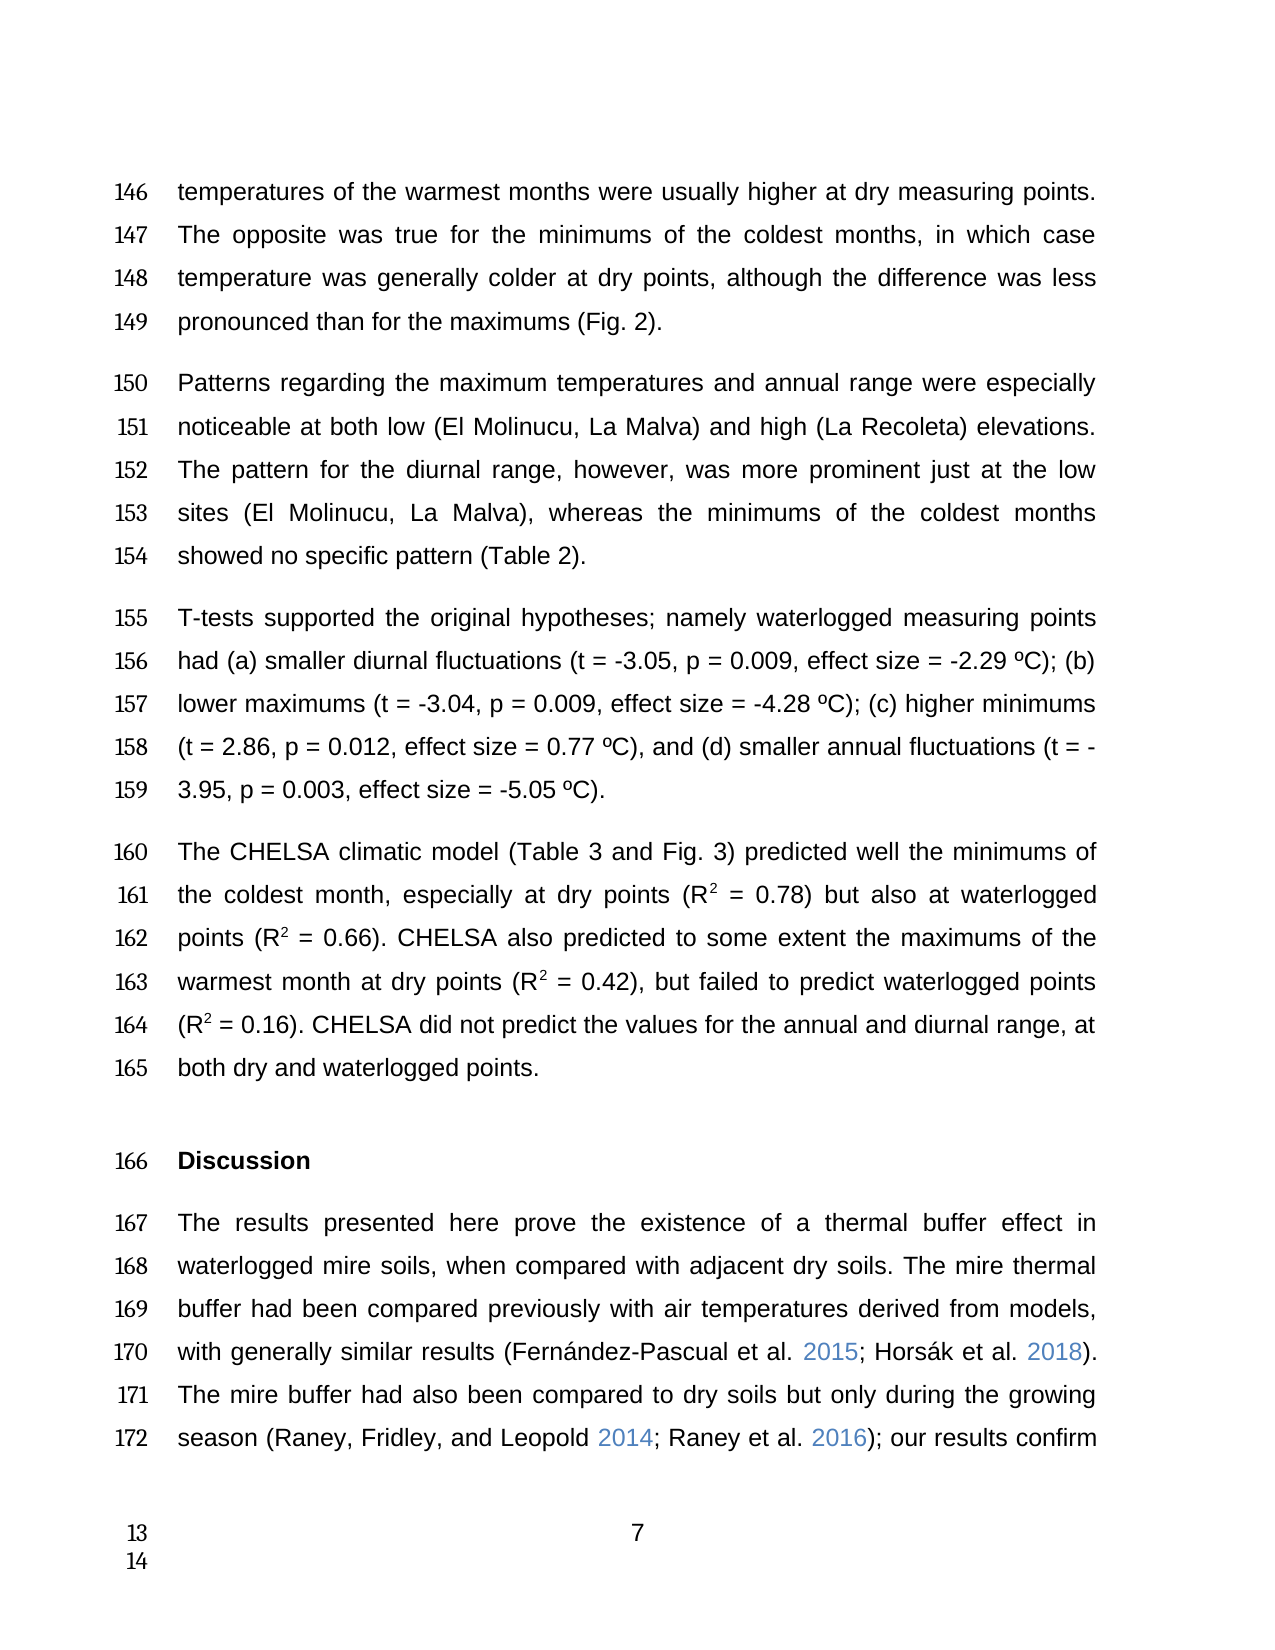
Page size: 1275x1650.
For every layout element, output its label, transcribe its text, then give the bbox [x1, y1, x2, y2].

text T-tests supported the original hypotheses; namely waterlogged measuring points had (a) smaller diurnal fluctuations (t = -3.05, p = 0.009, effect size = -2.29 ºC); (b) lower maximums (t = -3.04, p = 0.009, effect size = -4.28 ºC); (c) higher minimums (t = 2.86, p = 0.012, effect size = 0.77 ºC), and (d) smaller annual fluctuations (t = -3.95, p = 0.003, effect size = -5.05 ºC). [177, 603, 1098, 804]
subtitle Discussion [177, 1146, 1098, 1175]
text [177, 177, 1098, 335]
text The CHELSA climatic model (Table 3 and Fig. 3) predicted well the minimums of the coldest month, especially at dry points (R2 = 0.78) but also at waterlogged points (R2 = 0.66). CHELSA also predicted to some extent the maximums of the warmest month at dry points (R2 = 0.42), but failed to predict waterlogged points (R2 = 0.16). CHELSA did not predict the values for the annual and diurnal range, at both dry and waterlogged points. [177, 837, 1098, 1082]
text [177, 1208, 1098, 1452]
text Patterns regarding the maximum temperatures and annual range were especially noticeable at both low (El Molinucu, La Malva) and high (La Recoleta) elevations. The pattern for the diurnal range, however, was more prominent just at the low sites (El Molinucu, La Malva), whereas the minimums of the coldest months showed no specific pattern (Table 2). [177, 368, 1098, 570]
